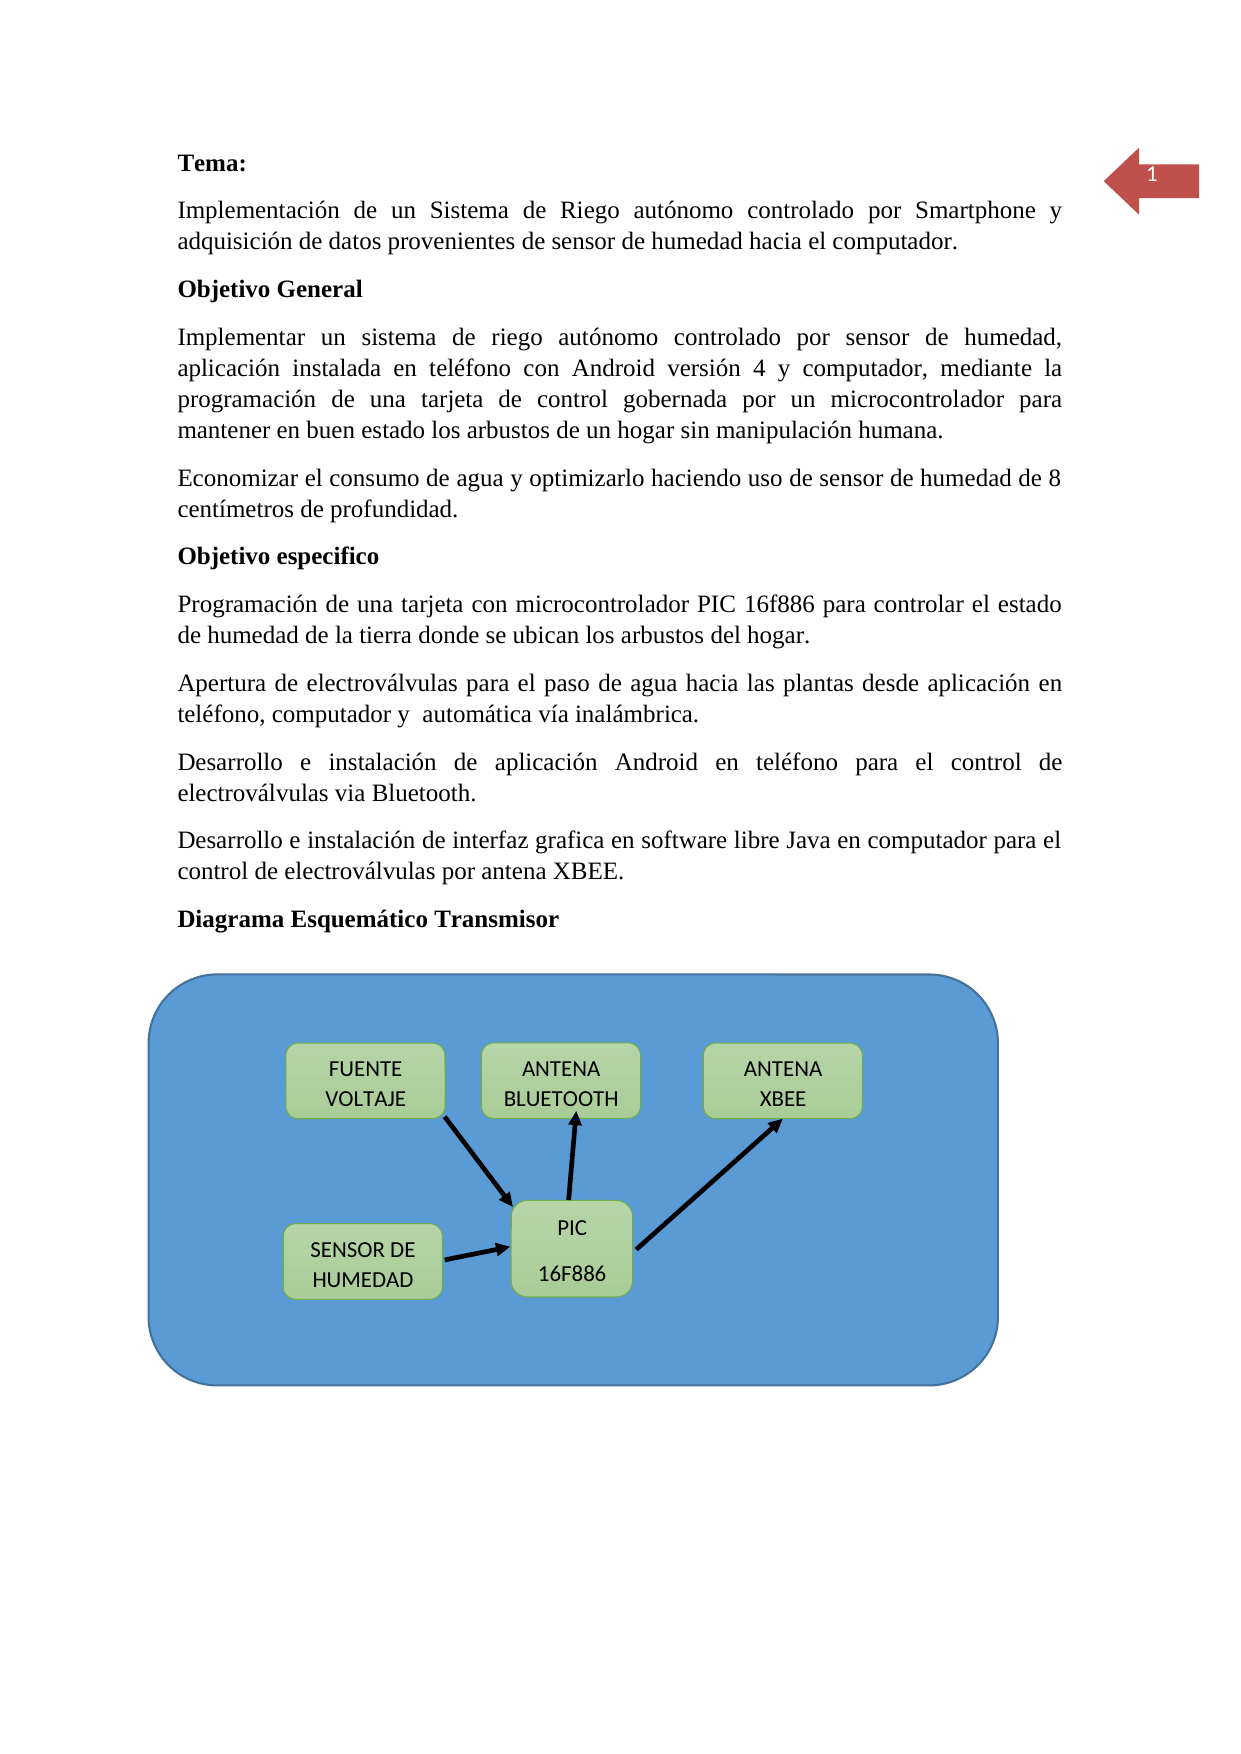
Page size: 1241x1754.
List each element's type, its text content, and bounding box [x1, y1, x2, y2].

text Desarrollo e instalación de interfaz grafica en software libre Java en computador para el control de electroválvulas por antena XBEE. [177, 825, 1063, 885]
text Implementar un sistema de riego autónomo controlado por sensor de humedad, aplicación instalada en teléfono con Android versión 4 y computador, mediante la programación de una tarjeta de control gobernada por un microcontrolador para mantener en buen estado los arbustos de un hogar sin manipulación humana. [177, 322, 1063, 444]
text Programación de una tarjeta con microcontrolador PIC 16f886 para controlar el estado de humedad de la tierra donde se ubican los arbustos del hogar. [177, 589, 1063, 649]
text Desarrollo e instalación de aplicación Android en teléfono para el control de electroválvulas via Bluetooth. [177, 747, 1063, 806]
text Tema: [177, 148, 1063, 176]
text Apertura de electroválvulas para el paso de agua hacia las plantas desde aplicación en teléfono, computador y automática vía inalámbrica. [177, 668, 1063, 728]
text Economizar el consumo de agua y optimizarlo haciendo uso de sensor de humedad de 8 centímetros de profundidad. [177, 463, 1063, 522]
text Diagrama Esquemático Transmisor [177, 904, 1063, 933]
text Implementación de un Sistema de Riego autónomo controlado por Smartphone y adquisición de datos provenientes de sensor de humedad hacia el computador. [177, 195, 1063, 255]
text Objetivo especifico [177, 541, 1063, 570]
text Objetivo General [177, 274, 1063, 303]
